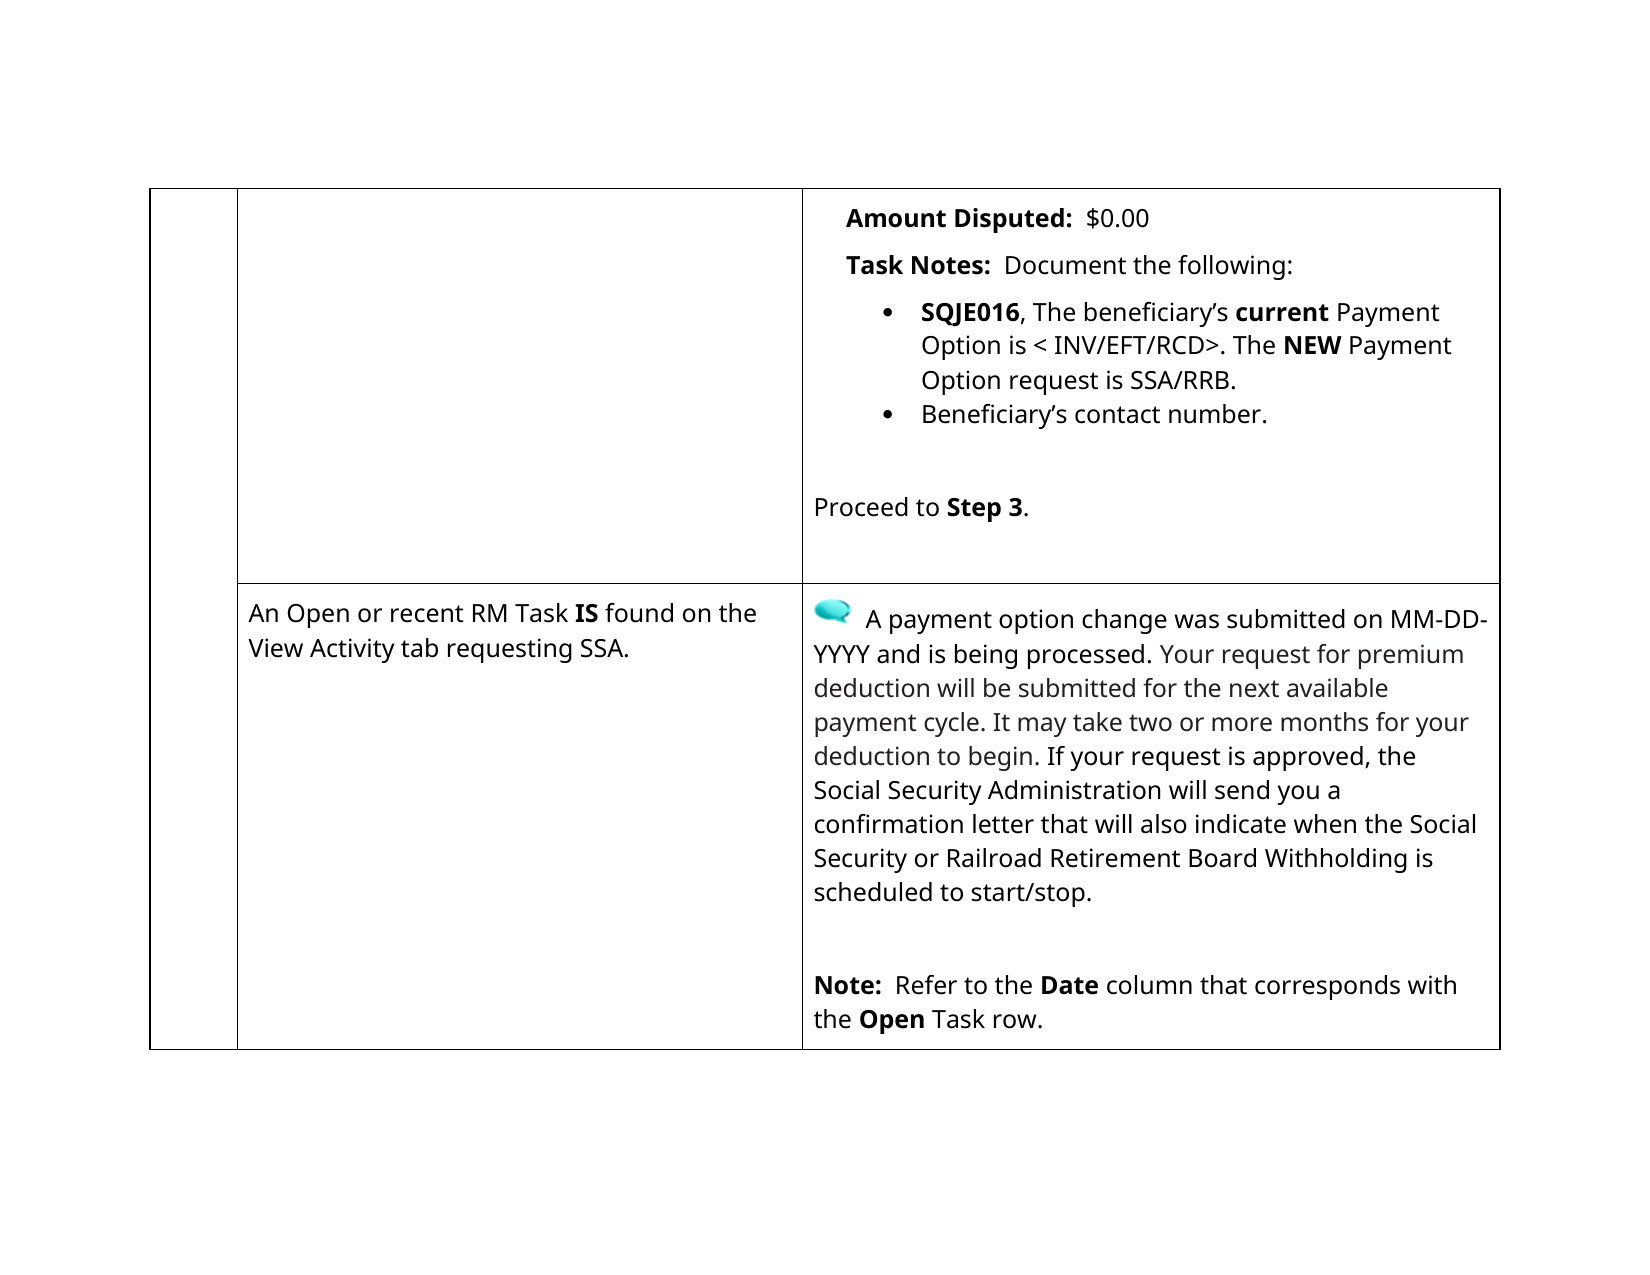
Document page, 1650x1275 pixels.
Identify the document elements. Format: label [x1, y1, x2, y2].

table_cell [238, 189, 802, 583]
table_cell [803, 189, 1499, 583]
table_cell [803, 584, 1499, 1048]
table_cell [238, 584, 802, 1048]
picture [813, 596, 853, 629]
